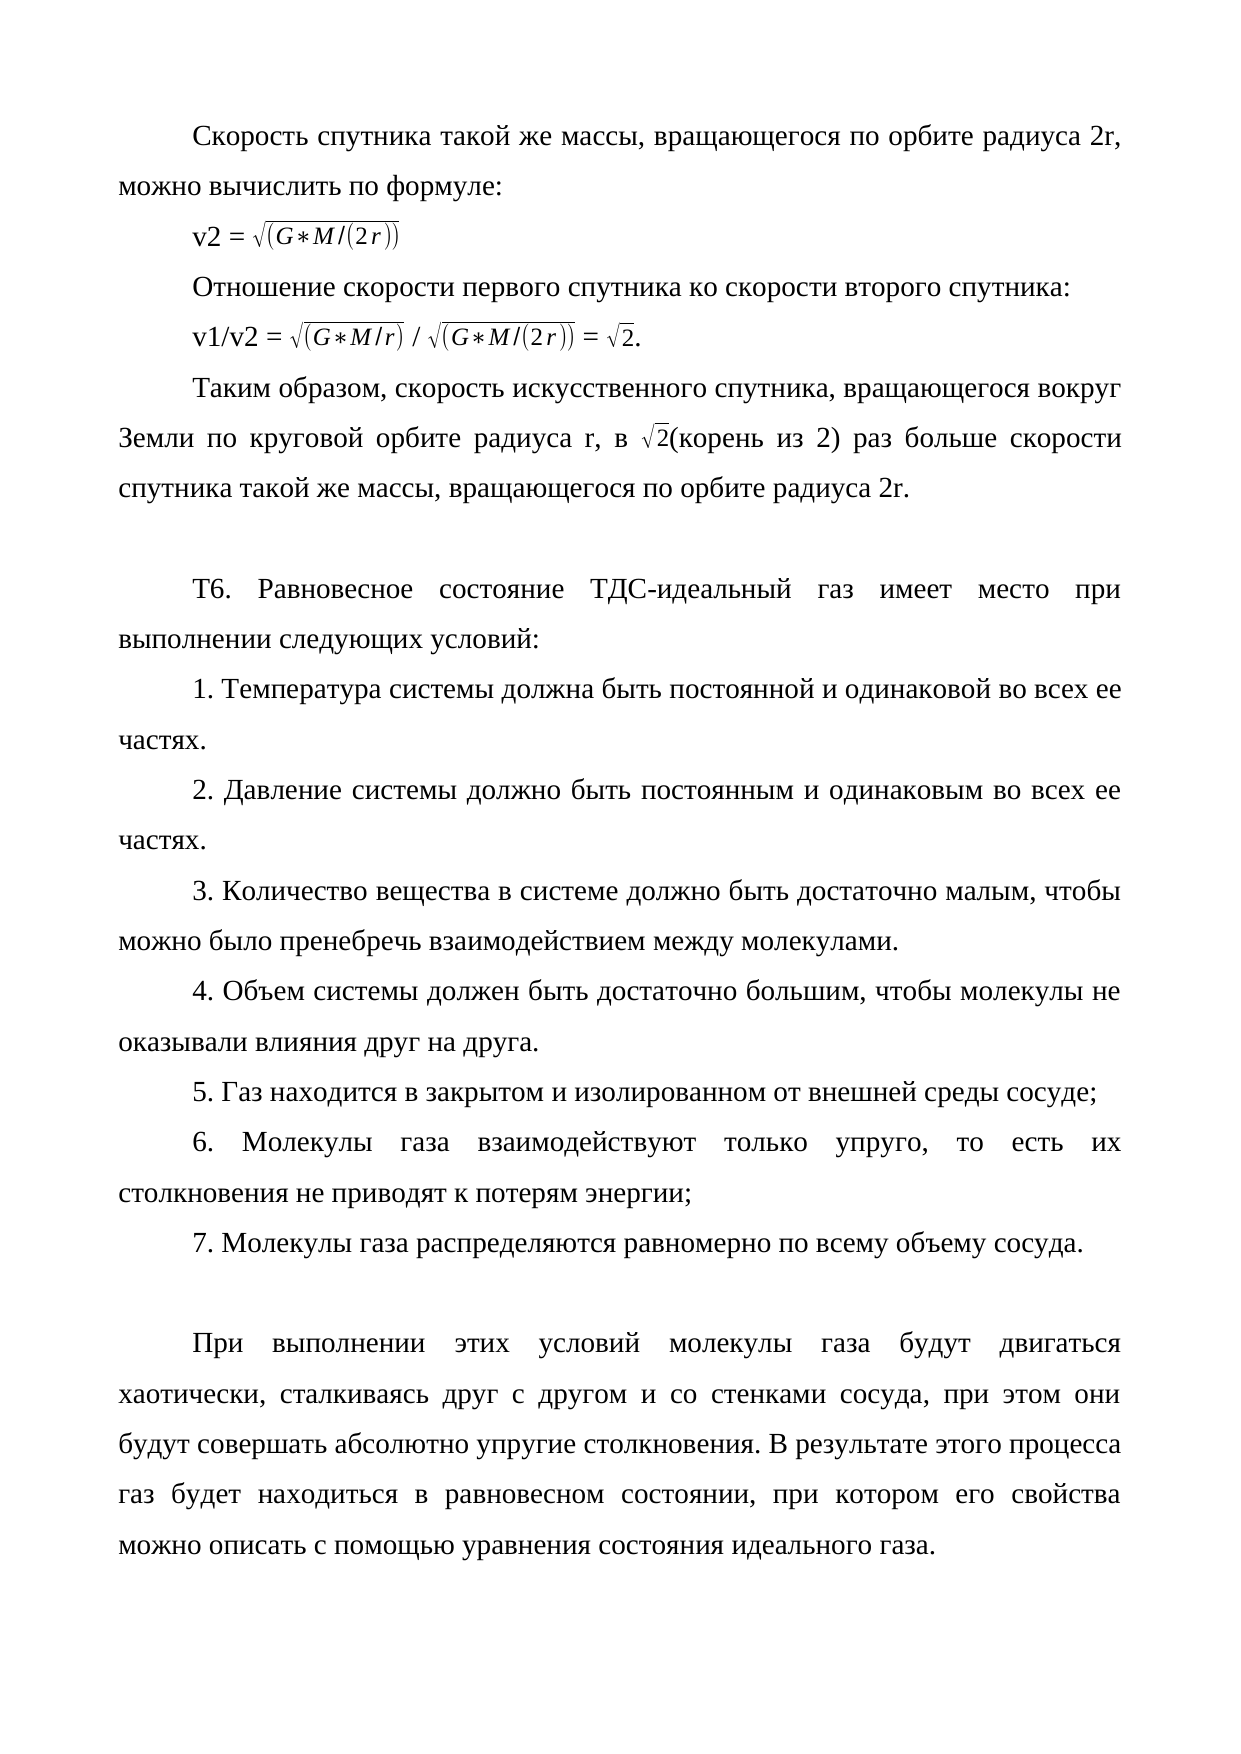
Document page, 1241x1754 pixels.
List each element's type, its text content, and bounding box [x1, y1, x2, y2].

text 2. Давление системы должно быть постоянным и одинаковым во всех ее частях. [118, 772, 1122, 856]
text 3. Количество вещества в системе должно быть достаточно малым, чтобы можно было пренебречь взаимодействием между молекулами. [118, 873, 1122, 957]
text 5. Газ находится в закрытом и изолированном от внешней среды сосуде; [118, 1074, 1122, 1108]
text Отношение скорости первого спутника ко скорости второго спутника: [118, 269, 1122, 303]
text Скорость спутника такой же массы, вращающегося по орбите радиуса 2r, можно вычислить по формуле: [118, 118, 1122, 202]
text Т6. Равновесное состояние ТДС-идеальный газ имеет место при выполнении следующих условий: [118, 571, 1122, 655]
text v2 = [118, 219, 1122, 252]
text 4. Объем системы должен быть достаточно большим, чтобы молекулы не оказывали влияния друг на друга. [118, 973, 1122, 1057]
text При выполнении этих условий молекулы газа будут двигаться хаотически, сталкиваясь друг с другом и со стенками сосуда, при этом они будут совершать абсолютно упругие столкновения. В результате этого процесса газ будет находиться в равновесном состоянии, при котором его свойства можно описать с помощью уравнения состояния идеального газа. [118, 1326, 1122, 1560]
text 7. Молекулы газа распределяются равномерно по всему объему сосуда. [118, 1225, 1122, 1258]
text v1/v2 = / = . [118, 319, 1122, 353]
text Таким образом, скорость искусственного спутника, вращающегося вокруг Земли по круговой орбите радиуса r, в (корень из 2) раз больше скорости спутника такой же массы, вращающегося по орбите радиуса 2r. [118, 370, 1122, 504]
text 6. Молекулы газа взаимодействуют только упруго, то есть их столкновения не приводят к потерям энергии; [118, 1124, 1122, 1208]
text 1. Температура системы должна быть постоянной и одинаковой во всех ее частях. [118, 672, 1122, 755]
